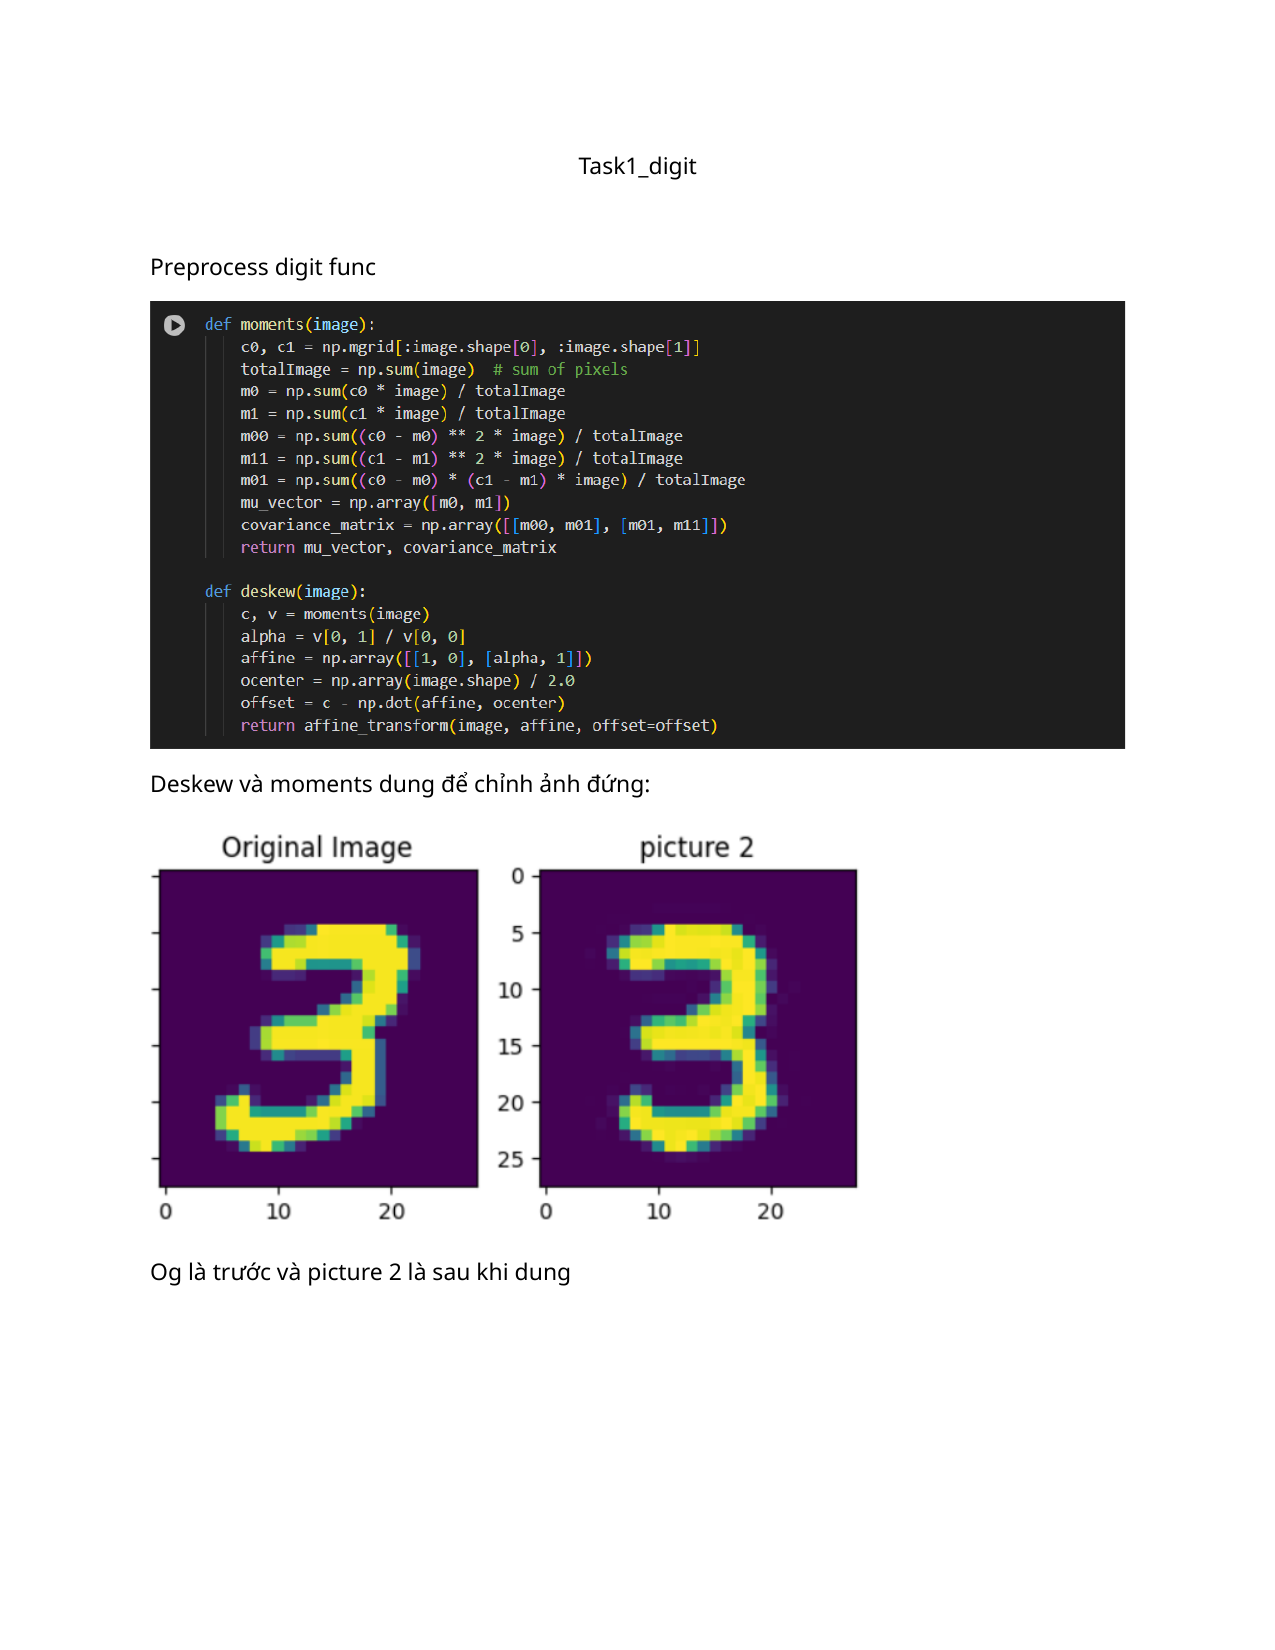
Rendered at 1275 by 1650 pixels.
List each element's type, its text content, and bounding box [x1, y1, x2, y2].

picture [150, 818, 877, 1237]
text Og là trước và picture 2 là sau khi dung [150, 1256, 1125, 1287]
text Task1_digit [150, 150, 1125, 181]
text Deskew và moments dung để chỉnh ảnh đứng: [150, 768, 1125, 799]
picture [150, 301, 1125, 749]
text Preprocess digit func [150, 251, 1125, 282]
